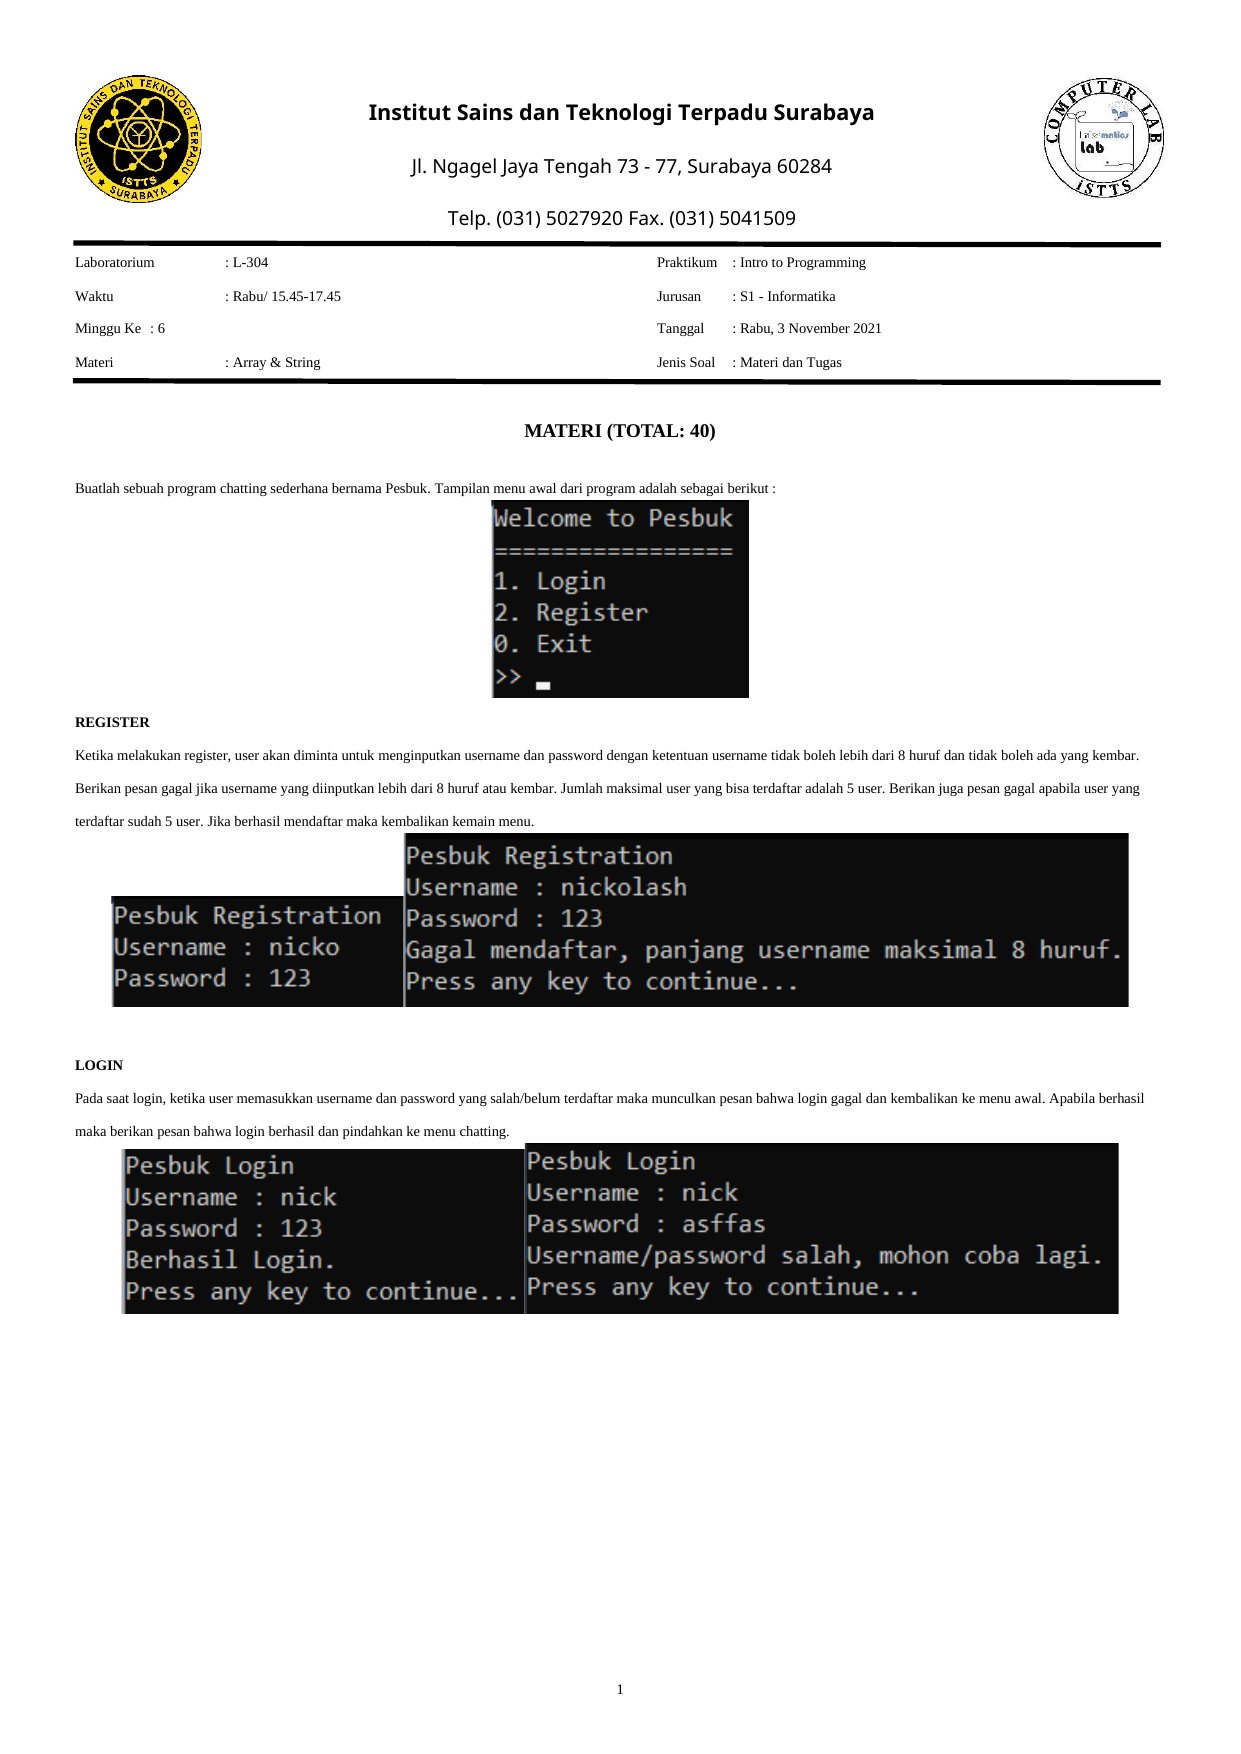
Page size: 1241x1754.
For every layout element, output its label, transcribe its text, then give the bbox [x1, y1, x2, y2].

text Minggu Ke : 6 [75, 308, 583, 337]
text Telp. (031) 5027920 Fax. (031) 5041509 [75, 186, 1165, 231]
text Praktikum : Intro to Programming [657, 242, 1165, 271]
text Materi : Array & String [75, 341, 583, 370]
text Waktu : Rabu/ 15.45-17.45 [75, 275, 583, 304]
text Buatlah sebuah program chatting sederhana bernama Pesbuk. Tampilan menu awal dari program adalah sebagai berikut : [75, 467, 1165, 496]
picture [121, 1143, 1119, 1314]
text Laboratorium : L-304 [75, 246, 583, 271]
text LOGIN [75, 1044, 1165, 1073]
subtitle MATERI (TOTAL: 40) [75, 404, 1165, 442]
text Jurusan : S1 - Informatika [657, 275, 1165, 304]
picture [111, 833, 1129, 1007]
text Institut Sains dan Teknologi Terpadu Surabaya [202, 75, 1042, 126]
text Tanggal : Rabu, 3 November 2021 [657, 308, 1165, 337]
text Jenis Soal : Materi dan Tugas [657, 341, 1165, 370]
picture [491, 500, 749, 698]
text Ketika melakukan register, user akan diminta untuk menginputkan username dan password dengan ketentuan username tidak boleh lebih dari 8 huruf dan tidak boleh ada yang kembar. Berikan pesan gagal jika username yang diinputkan lebih dari 8 huruf atau kembar. Jumlah maksimal user yang bisa terdaftar adalah 5 user. Berikan juga pesan gagal apabila user yang terdaftar sudah 5 user. Jika berhasil mendaftar maka kembalikan kemain menu. [75, 734, 1165, 829]
text REGISTER [75, 702, 1165, 730]
text Pada saat login, ketika user memasukkan username dan password yang salah/belum terdaftar maka munculkan pesan bahwa login gagal dan kembalikan ke menu awal. Apabila berhasil maka berikan pesan bahwa login berhasil dan pindahkan ke menu chatting. [75, 1077, 1165, 1139]
picture [1042, 75, 1166, 200]
text Jl. Ngagel Jaya Tengah 73 - 77, Surabaya 60284 [202, 134, 1042, 179]
picture [75, 75, 202, 203]
